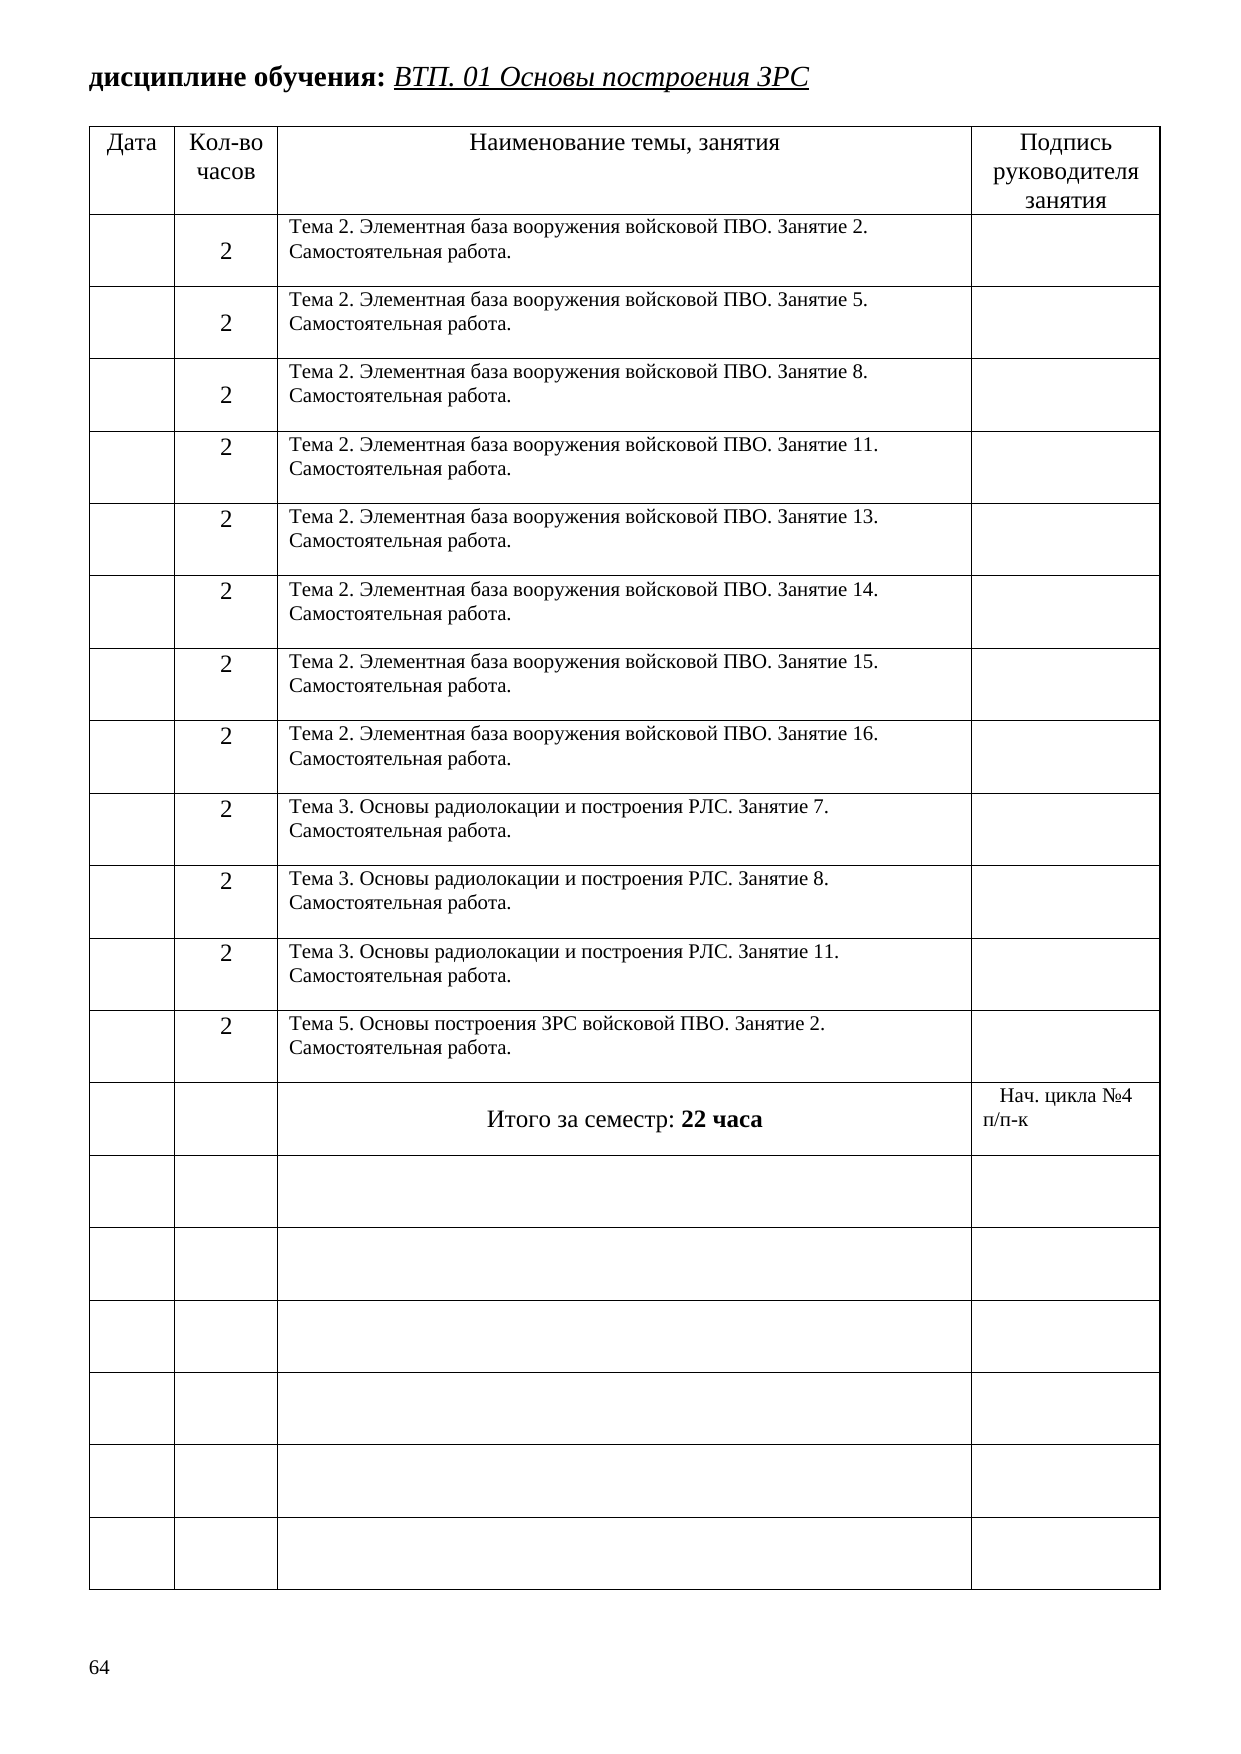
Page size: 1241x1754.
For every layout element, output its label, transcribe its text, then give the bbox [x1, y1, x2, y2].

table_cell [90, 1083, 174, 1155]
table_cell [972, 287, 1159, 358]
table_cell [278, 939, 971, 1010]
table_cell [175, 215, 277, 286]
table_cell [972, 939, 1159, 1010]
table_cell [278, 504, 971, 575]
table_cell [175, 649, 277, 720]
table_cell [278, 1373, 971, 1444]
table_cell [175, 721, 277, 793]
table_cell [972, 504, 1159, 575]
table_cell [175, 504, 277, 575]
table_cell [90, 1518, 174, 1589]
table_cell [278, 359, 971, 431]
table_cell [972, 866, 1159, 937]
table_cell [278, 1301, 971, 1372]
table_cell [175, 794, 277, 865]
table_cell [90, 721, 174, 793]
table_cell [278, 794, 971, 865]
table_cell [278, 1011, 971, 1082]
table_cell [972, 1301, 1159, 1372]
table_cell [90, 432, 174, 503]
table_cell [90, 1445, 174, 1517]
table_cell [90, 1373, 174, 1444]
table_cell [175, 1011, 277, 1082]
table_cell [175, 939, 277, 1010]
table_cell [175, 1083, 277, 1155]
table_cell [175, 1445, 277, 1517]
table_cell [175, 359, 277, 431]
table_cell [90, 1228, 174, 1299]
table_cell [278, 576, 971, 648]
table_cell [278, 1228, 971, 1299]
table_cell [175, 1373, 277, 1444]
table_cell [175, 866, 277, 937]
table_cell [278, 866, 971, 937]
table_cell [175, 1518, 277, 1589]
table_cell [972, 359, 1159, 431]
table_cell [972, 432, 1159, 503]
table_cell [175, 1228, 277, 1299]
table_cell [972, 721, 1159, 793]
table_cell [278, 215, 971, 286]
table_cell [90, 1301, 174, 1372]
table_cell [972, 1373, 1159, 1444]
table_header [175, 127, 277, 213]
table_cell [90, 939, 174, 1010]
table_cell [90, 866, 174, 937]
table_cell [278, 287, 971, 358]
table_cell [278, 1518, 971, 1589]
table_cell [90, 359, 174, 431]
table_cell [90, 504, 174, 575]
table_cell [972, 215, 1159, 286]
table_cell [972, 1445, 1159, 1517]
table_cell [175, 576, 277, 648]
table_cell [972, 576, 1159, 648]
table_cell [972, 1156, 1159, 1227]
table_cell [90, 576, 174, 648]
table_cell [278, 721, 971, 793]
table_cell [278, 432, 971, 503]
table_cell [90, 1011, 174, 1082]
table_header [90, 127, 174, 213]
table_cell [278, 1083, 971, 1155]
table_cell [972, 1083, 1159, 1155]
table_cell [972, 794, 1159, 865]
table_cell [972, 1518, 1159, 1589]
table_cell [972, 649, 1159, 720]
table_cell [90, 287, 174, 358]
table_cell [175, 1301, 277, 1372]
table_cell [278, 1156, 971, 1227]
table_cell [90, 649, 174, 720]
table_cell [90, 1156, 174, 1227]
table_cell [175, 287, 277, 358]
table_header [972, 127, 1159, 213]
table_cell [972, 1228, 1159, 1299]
text дисциплине обучения: ВТП. 01 Основы построения ЗРС [89, 59, 1137, 93]
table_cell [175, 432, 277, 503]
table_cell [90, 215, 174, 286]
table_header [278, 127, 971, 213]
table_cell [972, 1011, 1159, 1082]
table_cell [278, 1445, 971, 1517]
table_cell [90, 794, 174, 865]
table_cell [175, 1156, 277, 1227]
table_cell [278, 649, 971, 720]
